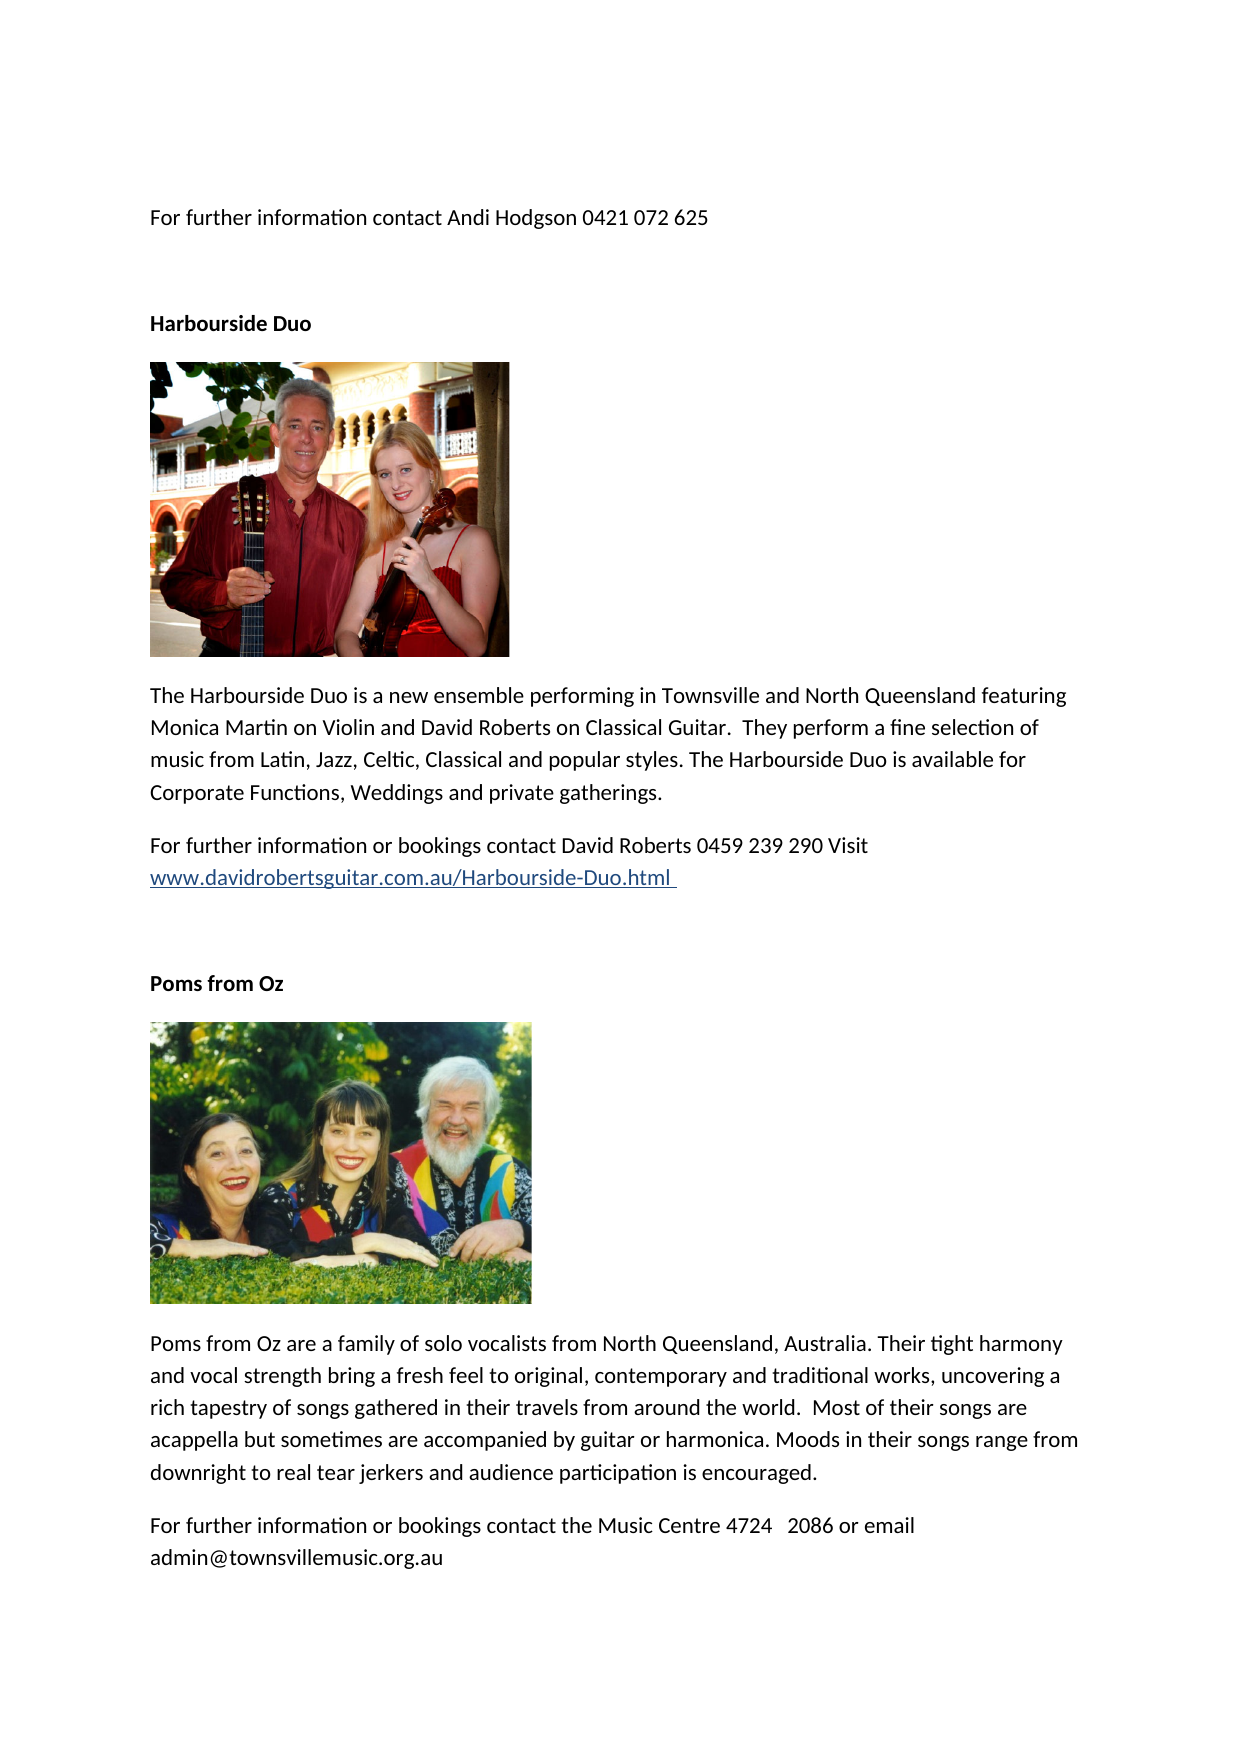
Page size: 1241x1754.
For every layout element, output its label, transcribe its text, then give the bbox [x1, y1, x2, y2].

picture [150, 362, 510, 657]
text The Harbourside Duo is a new ensemble performing in Townsville and North Queensland featuring Monica Martin on Violin and David Roberts on Classical Guitar. They perform a fine selection of music from Latin, Jazz, Celtic, Classical and popular styles. The Harbourside Duo is available for Corporate Functions, Weddings and private gatherings. [150, 681, 1090, 806]
text Poms from Oz are a family of solo vocalists from North Queensland, Australia. Their tight harmony and vocal strength bring a fresh feel to original, contemporary and traditional works, uncovering a rich tapestry of songs gathered in their travels from around the world. Most of their songs are acappella but sometimes are accompanied by guitar or harmonica. Moods in their songs range from downright to real tear jerkers and audience participation is encouraged. [150, 1329, 1090, 1486]
text Harbourside Duo [150, 309, 1090, 337]
text Poms from Oz [150, 969, 1090, 997]
text For further information or bookings contact the Music Centre 4724 2086 or email admin@townsvillemusic.org.au [150, 1511, 1090, 1571]
text For further information or bookings contact David Roberts 0459 239 290 Visit www.davidrobertsguitar.com.au/Harbourside-Duo.html [150, 831, 1090, 891]
picture [150, 1022, 532, 1304]
text For further information contact Andi Hodgson 0421 072 625 [150, 203, 1090, 231]
